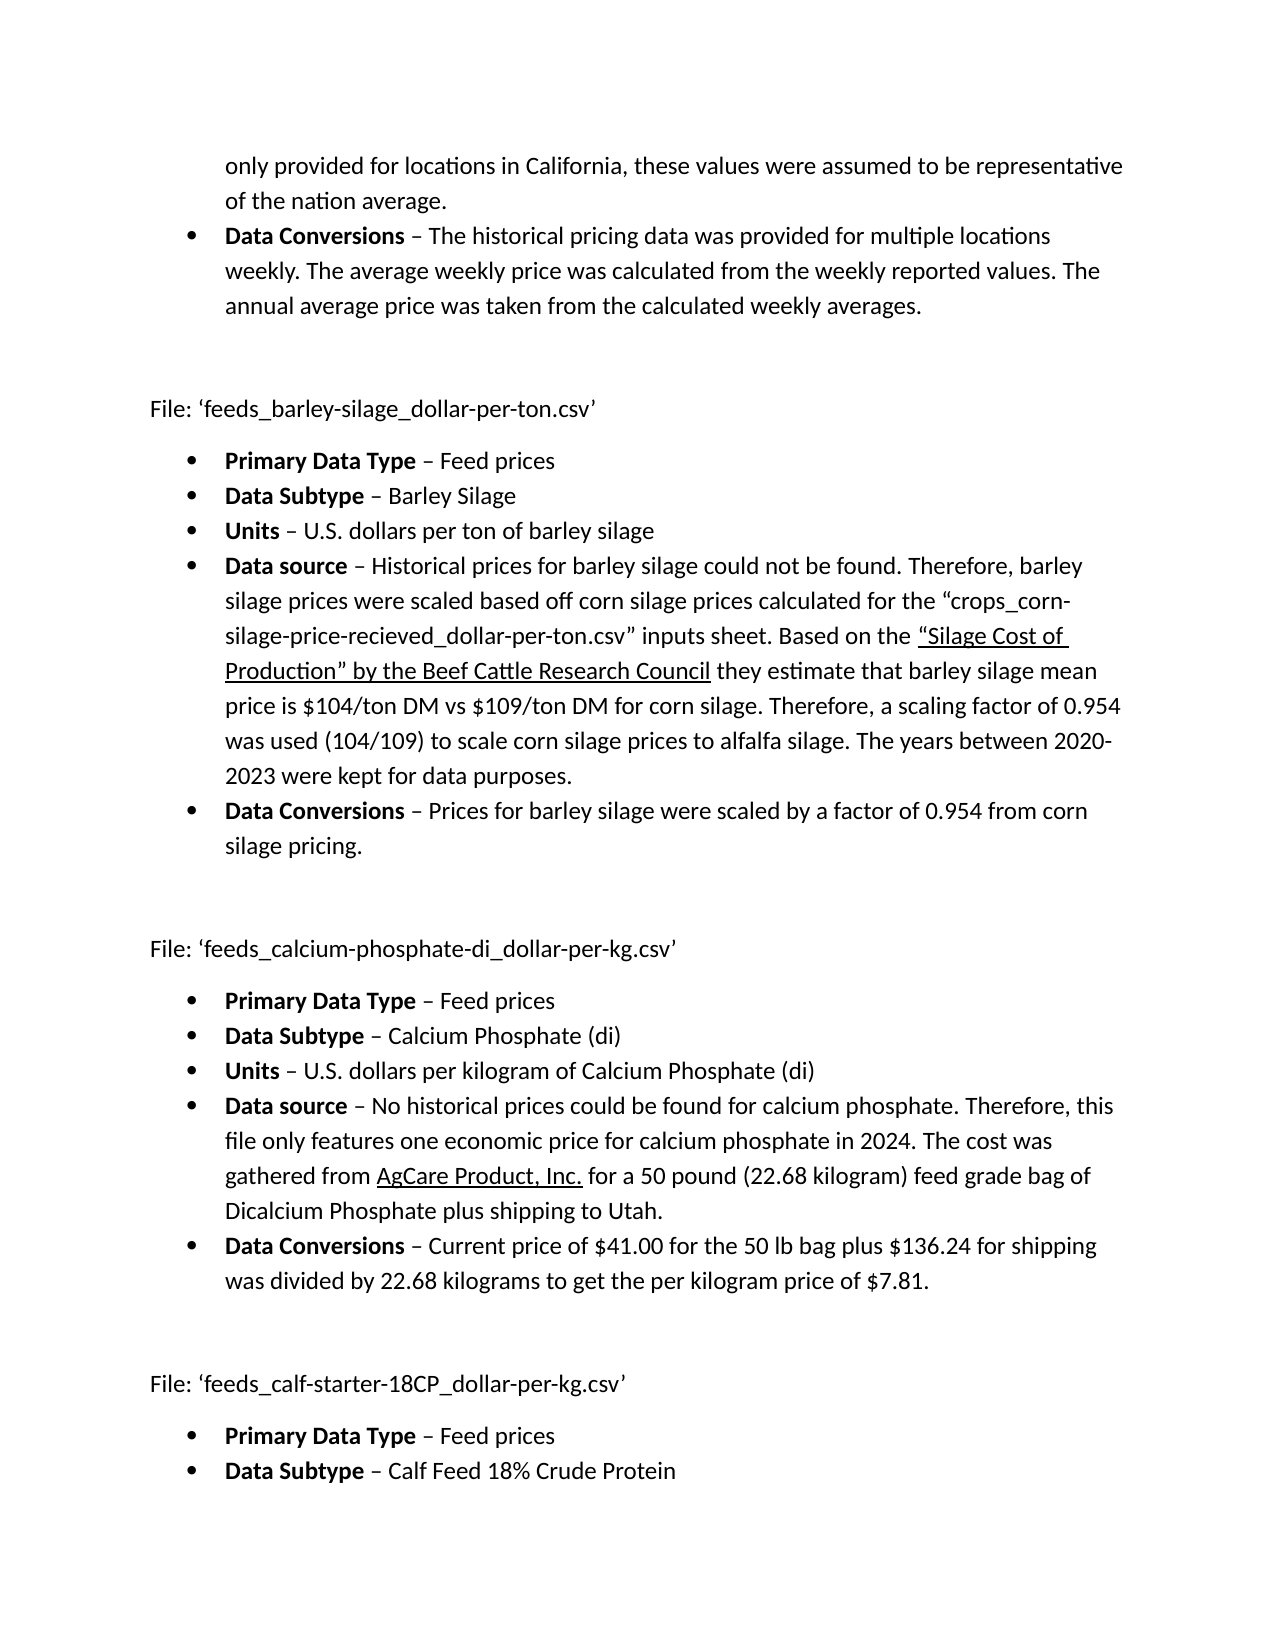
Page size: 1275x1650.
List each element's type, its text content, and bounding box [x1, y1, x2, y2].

text File: ‘feeds_calcium-phosphate-di_dollar-per-kg.csv’ [150, 933, 1125, 964]
list Data Subtype – Barley Silage [187, 480, 1125, 511]
list Primary Data Type – Feed prices [187, 1420, 1125, 1451]
list Data source – Historical prices for barley silage could not be found. Therefore, barley silage prices were scaled based off corn silage prices calculated for the “crops_corn-silage-price-recieved_dollar-per-ton.csv” inputs sheet. Based on the “Silage Cost of Production” by the Beef Cattle Research Council they estimate that barley silage mean price is $104/ton DM vs $109/ton DM for corn silage. Therefore, a scaling factor of 0.954 was used (104/109) to scale corn silage prices to alfalfa silage. The years between 2020-2023 were kept for data purposes. [187, 550, 1125, 791]
list Data Subtype – Calf Feed 18% Crude Protein [187, 1455, 1125, 1486]
list Primary Data Type – Feed prices [187, 985, 1125, 1016]
list Data Conversions – Current price of $41.00 for the 50 lb bag plus $136.24 for shipping was divided by 22.68 kilograms to get the per kilogram price of $7.81. [187, 1230, 1125, 1296]
list Data source – No historical prices could be found for calcium phosphate. Therefore, this file only features one economic price for calcium phosphate in 2024. The cost was gathered from AgCare Product, Inc. for a 50 pound (22.68 kilogram) feed grade bag of Dicalcium Phosphate plus shipping to Utah. [187, 1090, 1125, 1226]
text File: ‘feeds_barley-silage_dollar-per-ton.csv’ [150, 393, 1125, 424]
list Data Conversions – The historical pricing data was provided for multiple locations weekly. The average weekly price was calculated from the weekly reported values. The annual average price was taken from the calculated weekly averages. [187, 220, 1125, 321]
list Data Conversions – Prices for barley silage were scaled by a factor of 0.954 from corn silage pricing. [187, 795, 1125, 861]
list Data Subtype – Calcium Phosphate (di) [187, 1020, 1125, 1051]
text File: ‘feeds_calf-starter-18CP_dollar-per-kg.csv’ [150, 1368, 1125, 1399]
list Primary Data Type – Feed prices [187, 445, 1125, 476]
list Units – U.S. dollars per kilogram of Calcium Phosphate (di) [187, 1055, 1125, 1086]
list Units – U.S. dollars per ton of barley silage [187, 515, 1125, 546]
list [187, 150, 1125, 216]
